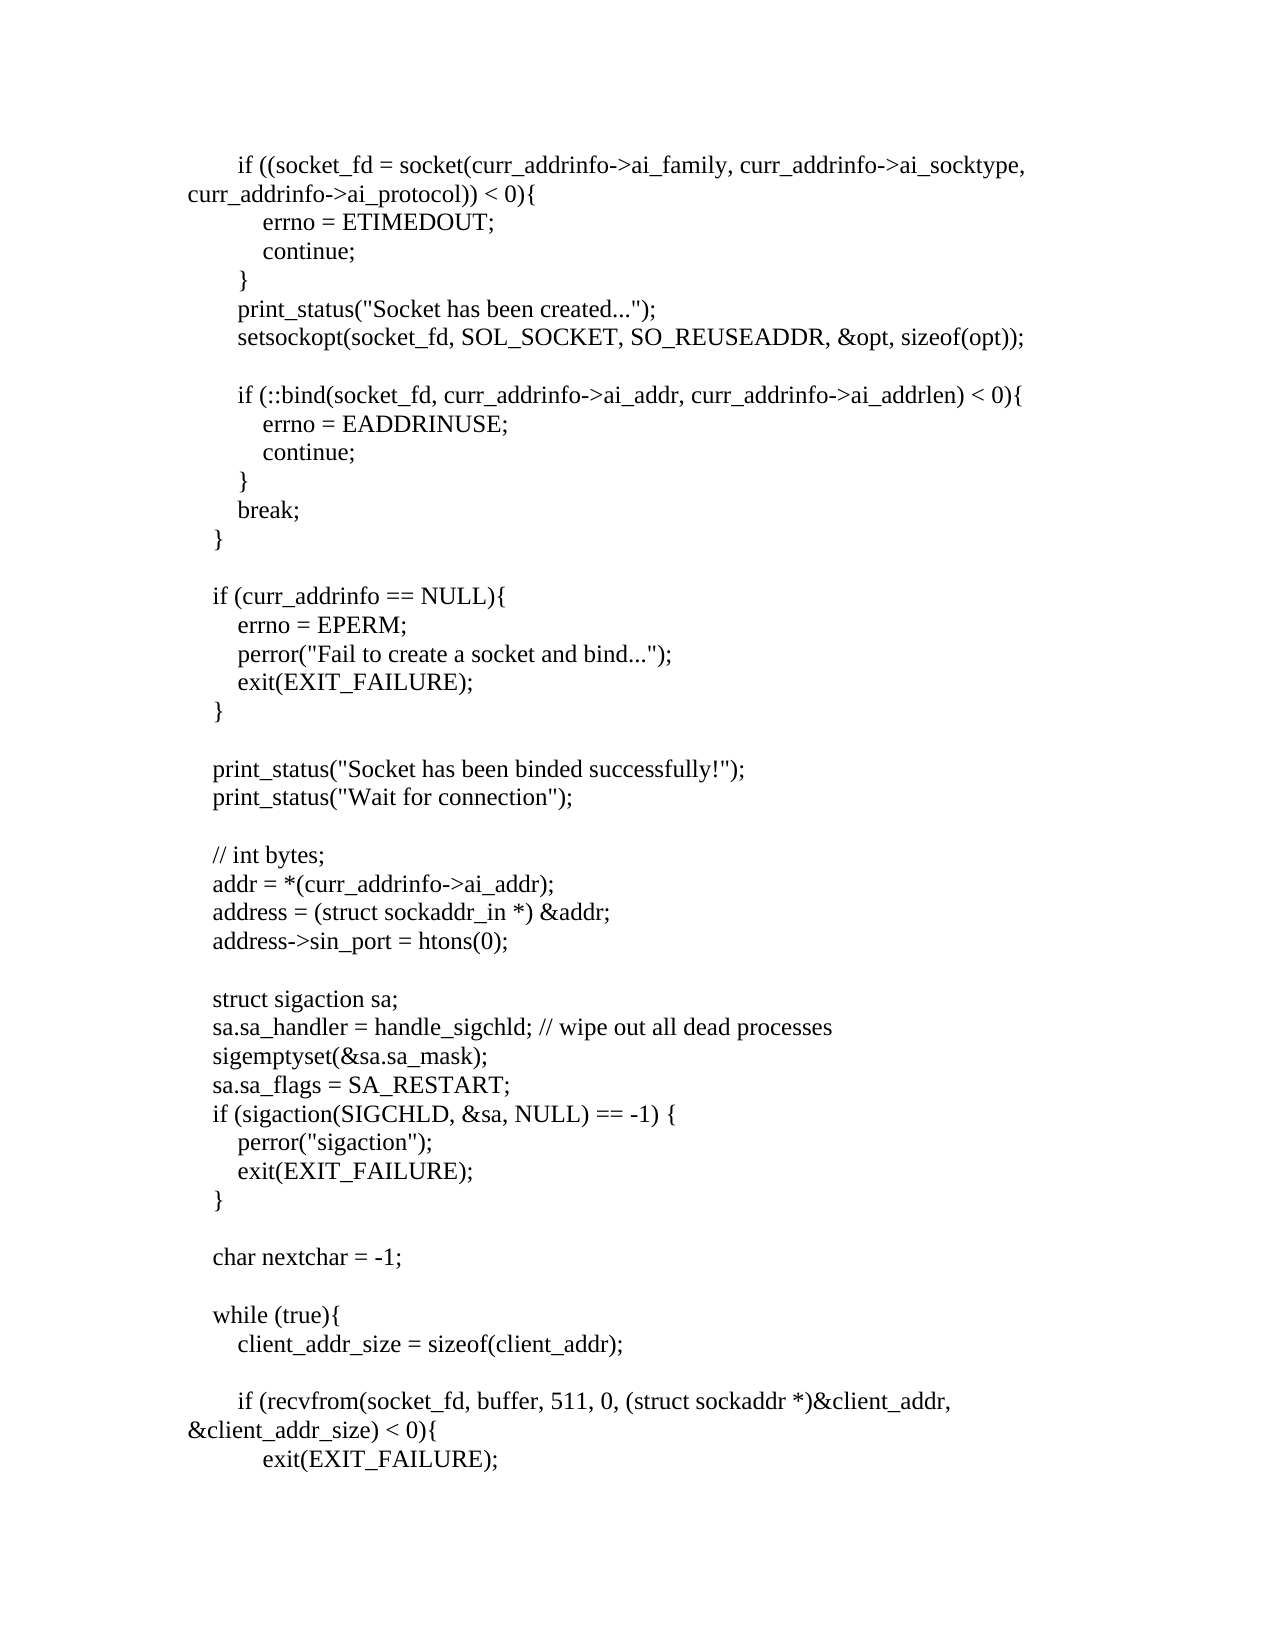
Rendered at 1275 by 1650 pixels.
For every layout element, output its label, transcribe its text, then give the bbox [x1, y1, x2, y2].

text char nextchar = -1; [187, 1242, 1125, 1271]
text while (true){ [187, 1300, 1125, 1329]
text addr = *(curr_addrinfo->ai_addr); [187, 869, 1125, 897]
text errno = EADDRINUSE; [187, 409, 1125, 437]
text } [187, 696, 1125, 725]
text continue; [187, 437, 1125, 466]
text struct sigaction sa; [187, 984, 1125, 1012]
text sigemptyset(&sa.sa_mask); [187, 1041, 1125, 1070]
text perror("Fail to create a socket and bind..."); [187, 639, 1125, 667]
text address->sin_port = htons(0); [187, 926, 1125, 955]
text exit(EXIT_FAILURE); [187, 1444, 1125, 1472]
text exit(EXIT_FAILURE); [187, 1156, 1125, 1185]
text } [187, 1185, 1125, 1214]
text if (::bind(socket_fd, curr_addrinfo->ai_addr, curr_addrinfo->ai_addrlen) < 0){ [187, 380, 1125, 409]
text errno = EPERM; [187, 610, 1125, 639]
text // int bytes; [187, 840, 1125, 869]
text if (sigaction(SIGCHLD, &sa, NULL) == -1) { [187, 1099, 1125, 1127]
text } [187, 265, 1125, 294]
text if (curr_addrinfo == NULL){ [187, 581, 1125, 610]
text address = (struct sockaddr_in *) &addr; [187, 897, 1125, 926]
text } [187, 466, 1125, 495]
text setsockopt(socket_fd, SOL_SOCKET, SO_REUSEADDR, &opt, sizeof(opt)); [187, 322, 1125, 351]
text print_status("Socket has been binded successfully!"); [187, 754, 1125, 782]
text perror("sigaction"); [187, 1127, 1125, 1156]
text if (recvfrom(socket_fd, buffer, 511, 0, (struct sockaddr *)&client_addr, &client_addr_size) < 0){ [187, 1386, 1125, 1444]
text client_addr_size = sizeof(client_addr); [187, 1329, 1125, 1357]
text print_status("Socket has been created..."); [187, 294, 1125, 322]
text sa.sa_flags = SA_RESTART; [187, 1070, 1125, 1099]
text exit(EXIT_FAILURE); [187, 667, 1125, 696]
text if ((socket_fd = socket(curr_addrinfo->ai_family, curr_addrinfo->ai_socktype, curr_addrinfo->ai_protocol)) < 0){ [187, 150, 1125, 207]
text } [187, 524, 1125, 552]
text sa.sa_handler = handle_sigchld; // wipe out all dead processes [187, 1012, 1125, 1041]
text break; [187, 495, 1125, 524]
text continue; [187, 236, 1125, 265]
text errno = ETIMEDOUT; [187, 207, 1125, 236]
text print_status("Wait for connection"); [187, 782, 1125, 811]
